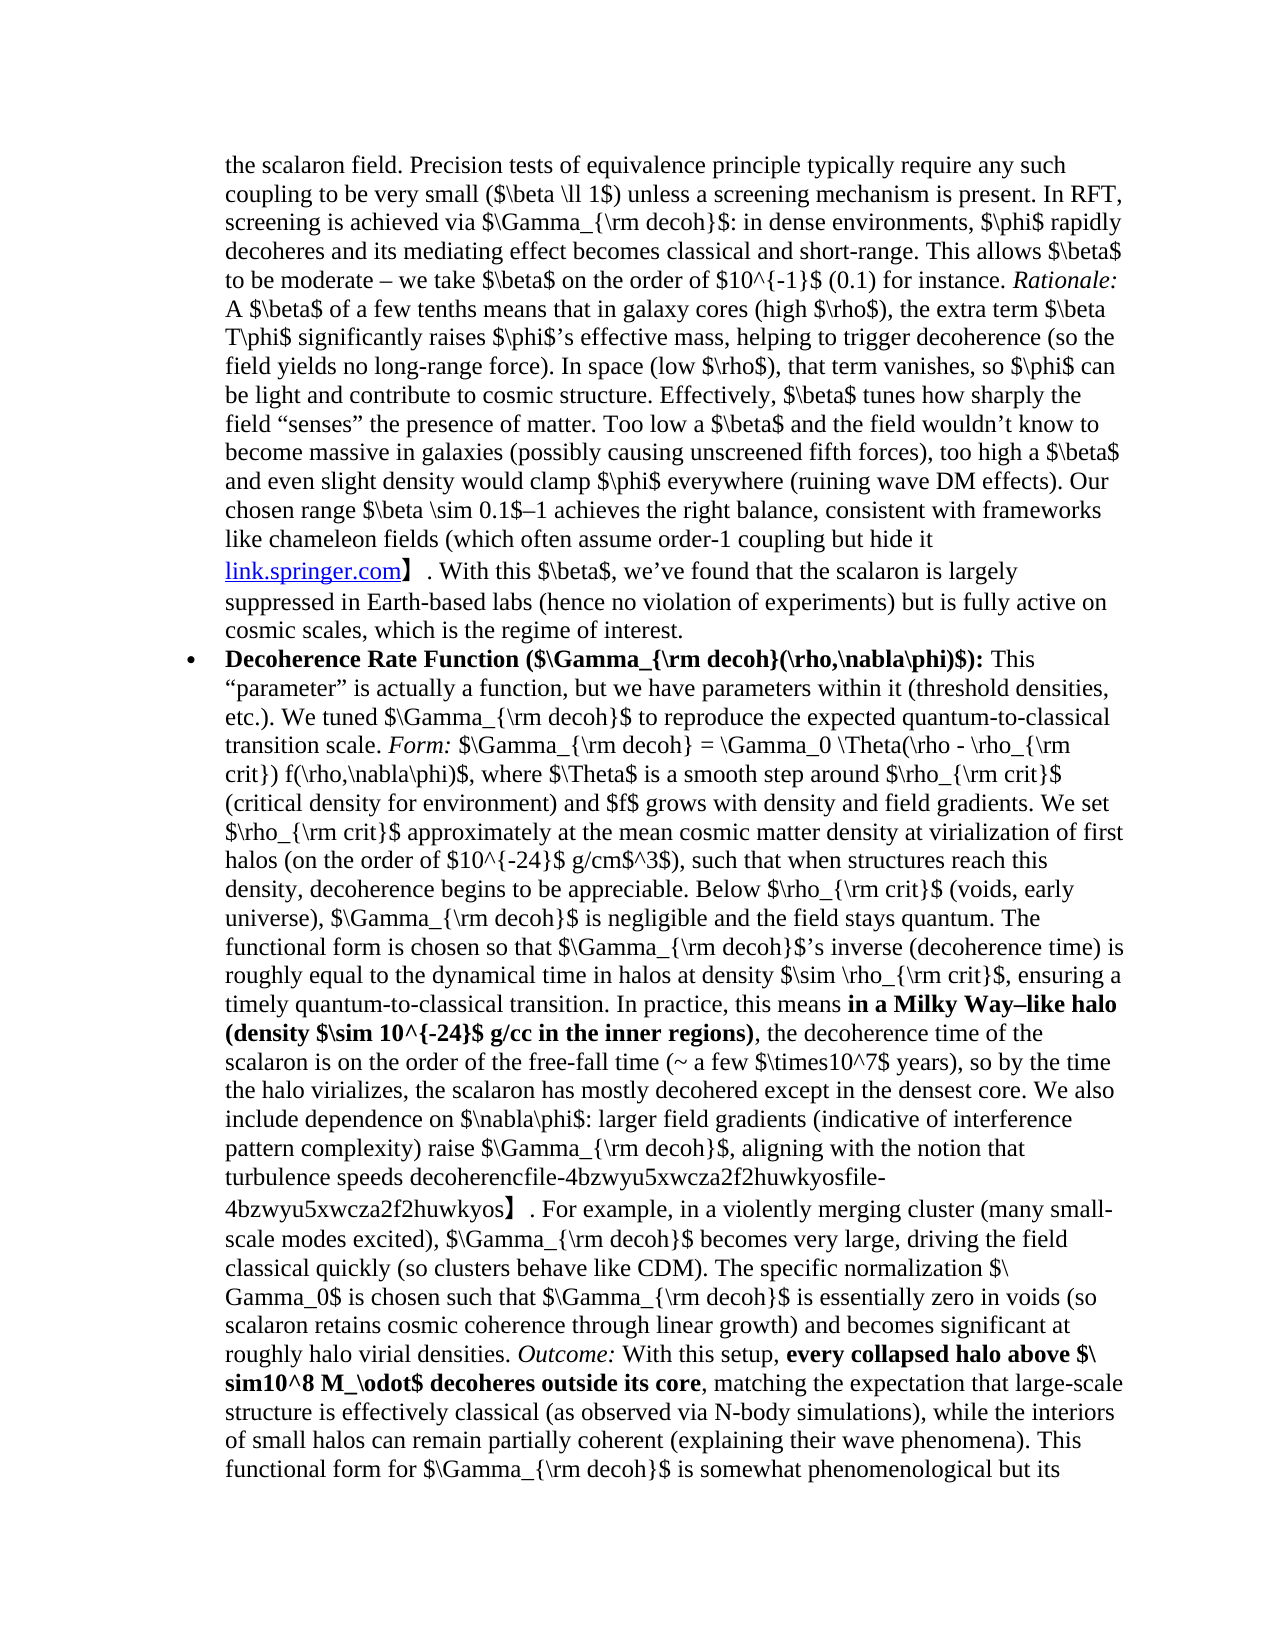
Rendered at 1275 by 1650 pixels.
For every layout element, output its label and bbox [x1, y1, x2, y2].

list [187, 644, 1125, 1483]
list [187, 150, 1125, 644]
